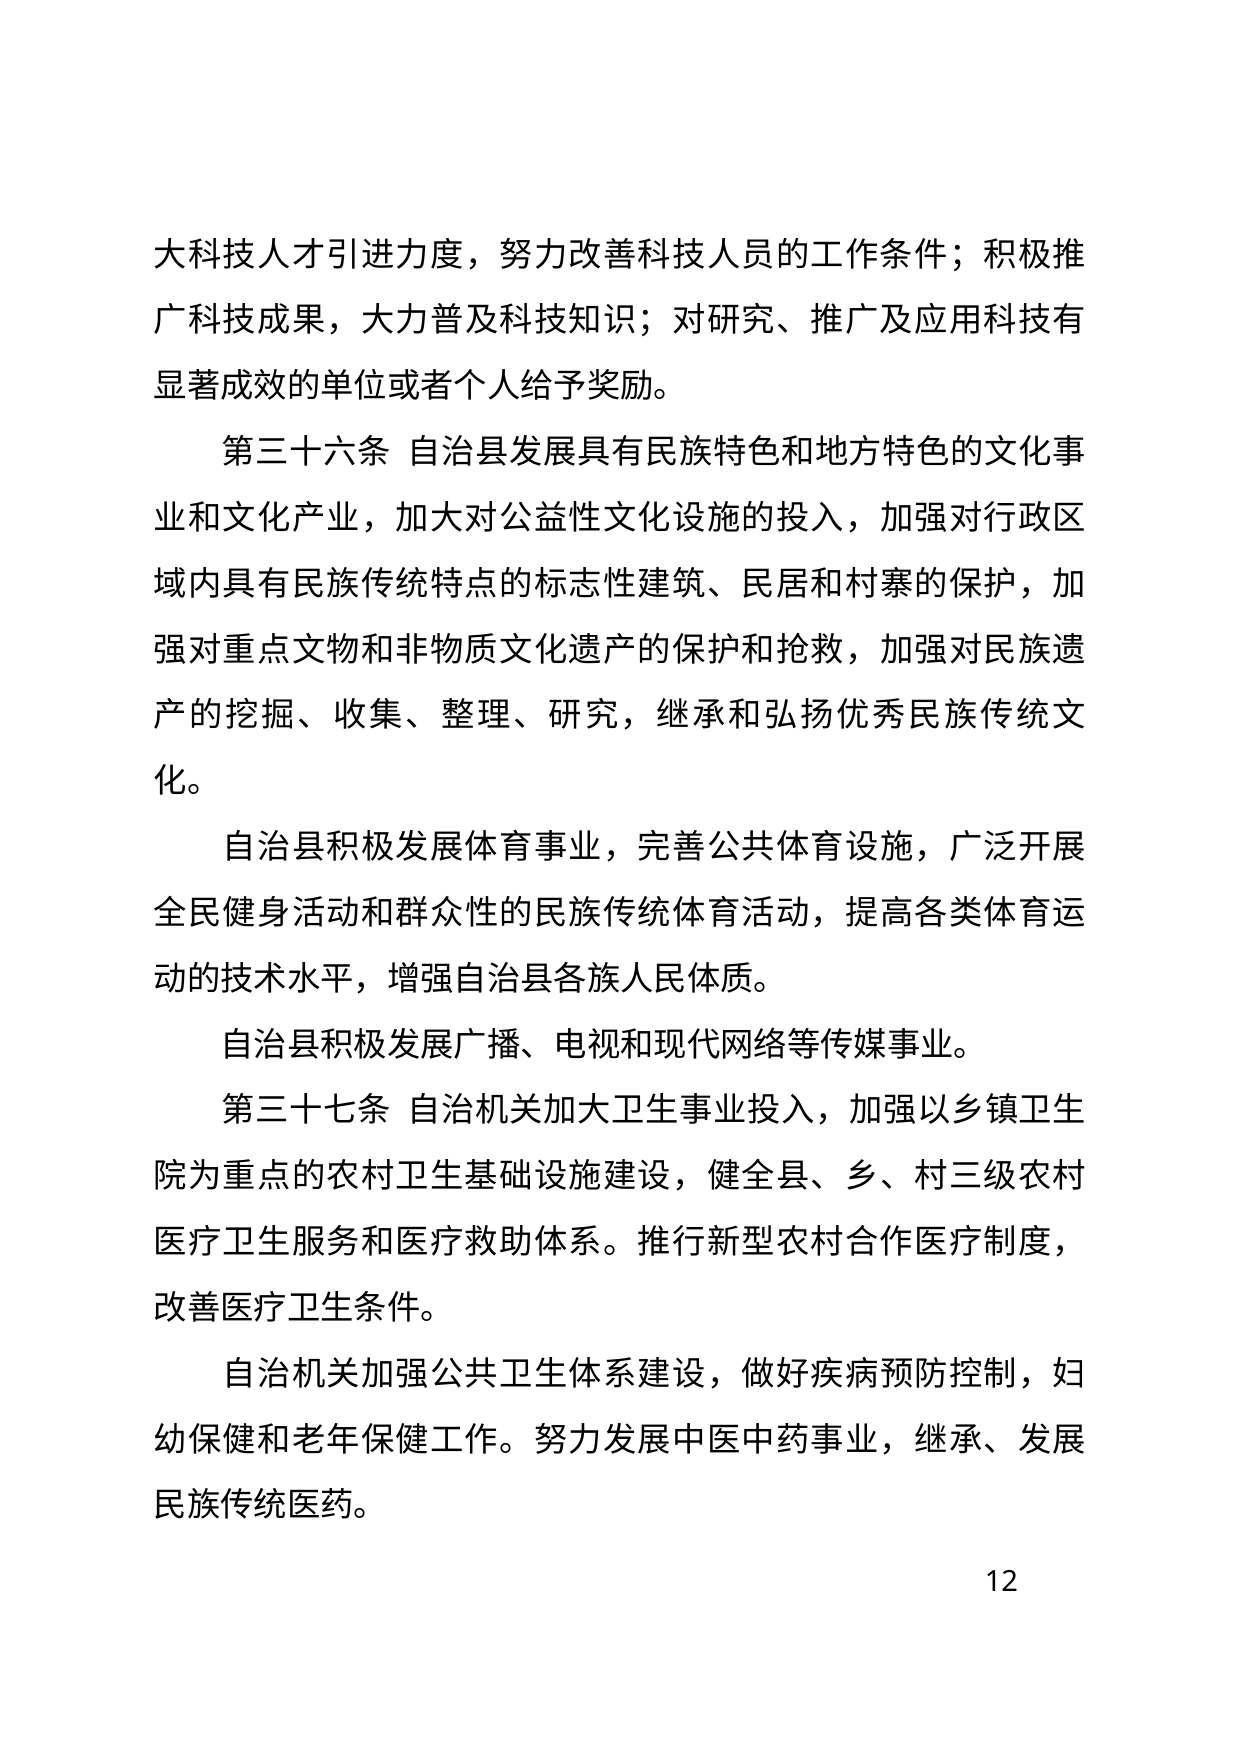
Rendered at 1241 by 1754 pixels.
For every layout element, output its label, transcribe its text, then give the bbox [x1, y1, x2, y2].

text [153, 219, 1087, 416]
text 自治县积极发展体育事业，完善公共体育设施，广泛开展全民健身活动和群众性的民族传统体育活动，提高各类体育运动的技术水平，增强自治县各族人民体质。 [153, 811, 1087, 1009]
text 自治县积极发展广播、电视和现代网络等传媒事业。 [153, 1009, 1087, 1074]
text 自治机关加强公共卫生体系建设，做好疾病预防控制，妇幼保健和老年保健工作。努力发展中医中药事业，继承、发展民族传统医药。 [153, 1338, 1087, 1535]
text 第三十七条 自治机关加大卫生事业投入，加强以乡镇卫生院为重点的农村卫生基础设施建设，健全县、乡、村三级农村医疗卫生服务和医疗救助体系。推行新型农村合作医疗制度，改善医疗卫生条件。 [153, 1074, 1087, 1338]
text 第三十六条 自治县发展具有民族特色和地方特色的文化事业和文化产业，加大对公益性文化设施的投入，加强对行政区域内具有民族传统特点的标志性建筑、民居和村寨的保护，加强对重点文物和非物质文化遗产的保护和抢救，加强对民族遗产的挖掘、收集、整理、研究，继承和弘扬优秀民族传统文化。 [153, 416, 1087, 811]
